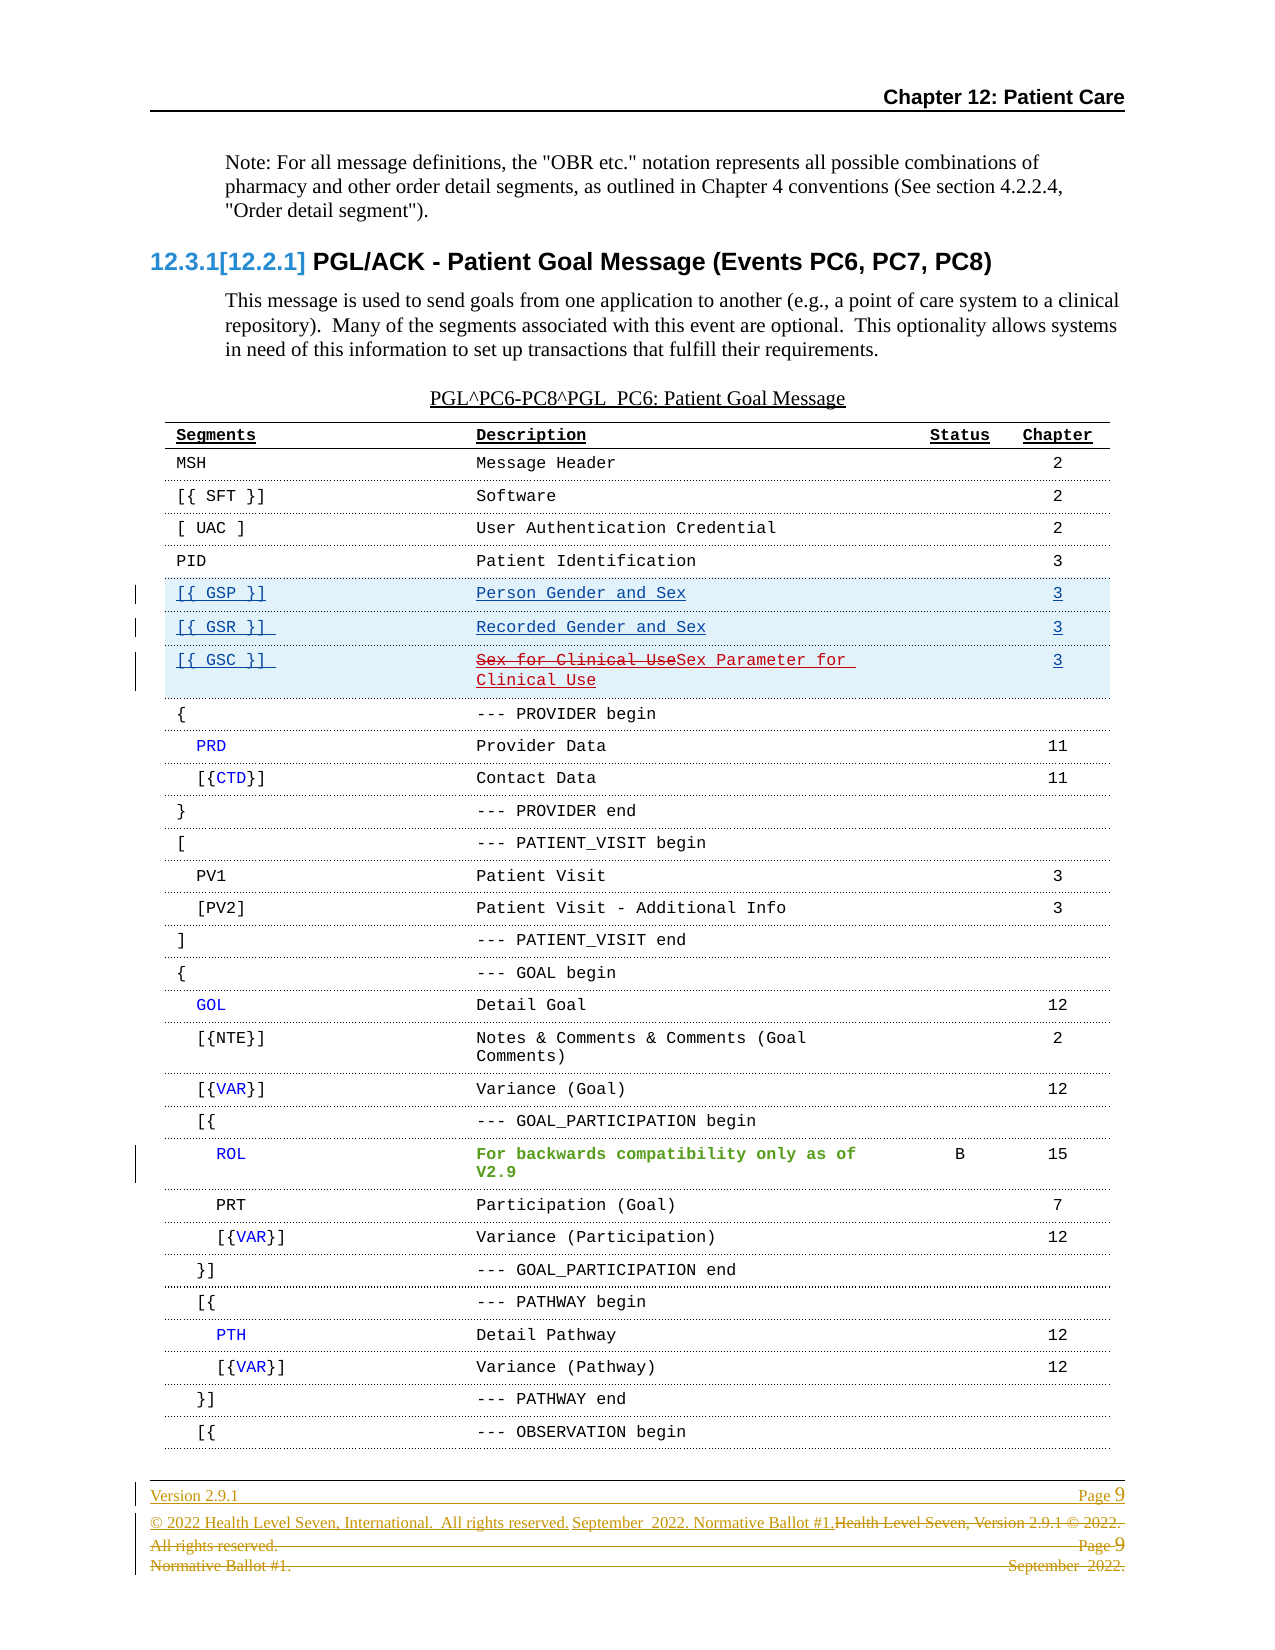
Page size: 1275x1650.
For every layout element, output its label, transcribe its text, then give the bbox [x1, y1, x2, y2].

table_cell [ [165, 828, 465, 860]
table_cell Software [465, 480, 915, 513]
table_cell PRT [165, 1189, 465, 1222]
table_cell [915, 1189, 1005, 1222]
table_cell User Authentication Credential [465, 513, 915, 545]
table_cell Contact Data [465, 763, 915, 795]
table_cell 12 [1005, 1073, 1110, 1106]
table_cell Message Header [465, 449, 915, 480]
table_cell [915, 1286, 1005, 1319]
table_cell [915, 698, 1005, 730]
table_cell Notes & Comments & Comments (Goal Comments) [465, 1022, 915, 1073]
table_cell [1005, 925, 1110, 957]
table_cell Detail Pathway [465, 1319, 915, 1351]
table_cell } [165, 795, 465, 827]
table_cell [{ [165, 1416, 465, 1448]
table_cell [{VAR}] [165, 1222, 465, 1254]
subtitle PGL/ACK - Patient Goal Message (Events PC6, PC7, PC8) [150, 247, 1125, 276]
table_cell --- GOAL_PARTICIPATION end [465, 1254, 915, 1286]
table_cell [915, 1222, 1005, 1254]
table_cell [1005, 1384, 1110, 1416]
table_cell [915, 730, 1005, 763]
table_cell [915, 828, 1005, 860]
table_cell --- PATIENT_VISIT begin [465, 828, 915, 860]
table_cell [915, 763, 1005, 795]
table_cell For backwards compatibility only as of V2.9 [465, 1138, 915, 1189]
table_cell [1005, 795, 1110, 827]
table_cell PRD [165, 730, 465, 763]
table_cell PTH [165, 1319, 465, 1351]
table_cell ] [165, 925, 465, 957]
table_cell Patient Identification [465, 545, 915, 577]
table_cell [915, 1351, 1005, 1383]
table_cell [915, 1106, 1005, 1138]
table_cell 3 [1005, 892, 1110, 925]
text Note: For all message definitions, the "OBR etc." notation represents all possible combinations of pharmacy and other order detail segments, as outlined in Chapter 4 conventions (See section 4.2.2.4, "Order detail segment"). [225, 150, 1125, 222]
table_cell { [165, 957, 465, 989]
table_cell --- PATHWAY begin [465, 1286, 915, 1319]
table_cell [915, 449, 1005, 480]
table_cell }] [165, 1254, 465, 1286]
table_cell 11 [1005, 763, 1110, 795]
table_cell 2 [1005, 1022, 1110, 1073]
table_cell 2 [1005, 513, 1110, 545]
table_cell Detail Goal [465, 990, 915, 1022]
table_cell [915, 892, 1005, 925]
table_cell --- GOAL_PARTICIPATION begin [465, 1106, 915, 1138]
table_cell Patient Visit [465, 860, 915, 892]
table_cell [915, 1022, 1005, 1073]
table_cell 2 [1005, 449, 1110, 480]
table_cell }] [165, 1384, 465, 1416]
table_cell [1005, 1254, 1110, 1286]
table_cell [915, 795, 1005, 827]
table_cell [915, 925, 1005, 957]
table_cell [915, 957, 1005, 989]
table_cell [{ [165, 1106, 465, 1138]
table_cell { [165, 698, 465, 730]
text This message is used to send goals from one application to another (e.g., a point of care system to a clinical repository). Many of the segments associated with this event are optional. This optionality allows systems in need of this information to set up transactions that fulfill their requirements. [225, 288, 1125, 361]
table_cell [1005, 1286, 1110, 1319]
table_cell MSH [165, 449, 465, 480]
table_cell [{ [165, 1286, 465, 1319]
table_cell 11 [1005, 730, 1110, 763]
table_cell [ UAC ] [165, 513, 465, 545]
table_cell [{NTE}] [165, 1022, 465, 1073]
table_cell [915, 513, 1005, 545]
table_cell [915, 480, 1005, 513]
table_cell [915, 1254, 1005, 1286]
table_cell [{CTD}] [165, 763, 465, 795]
table_cell PID [165, 545, 465, 577]
table_cell [915, 1384, 1005, 1416]
table_cell [{VAR}] [165, 1351, 465, 1383]
table_cell 12 [1005, 990, 1110, 1022]
table_header Segments [165, 423, 465, 448]
table_header Chapter [1005, 423, 1110, 448]
table_cell [1005, 1106, 1110, 1138]
table_cell [1005, 828, 1110, 860]
table_cell 12 [1005, 1351, 1110, 1383]
table_cell [1005, 1416, 1110, 1448]
table_cell ROL [165, 1138, 465, 1189]
table_cell --- GOAL begin [465, 957, 915, 989]
table_cell Variance (Participation) [465, 1222, 915, 1254]
table_cell 7 [1005, 1189, 1110, 1222]
table_cell Provider Data [465, 730, 915, 763]
table_cell GOL [165, 990, 465, 1022]
table_cell B [915, 1138, 1005, 1189]
table_cell 15 [1005, 1138, 1110, 1189]
table_cell 12 [1005, 1222, 1110, 1254]
table_cell PV1 [165, 860, 465, 892]
table_cell [PV2] [165, 892, 465, 925]
table_cell 3 [1005, 860, 1110, 892]
table_cell [915, 1416, 1005, 1448]
table_cell 12 [1005, 1319, 1110, 1351]
table_cell Participation (Goal) [465, 1189, 915, 1222]
table_cell Variance (Goal) [465, 1073, 915, 1106]
table_cell [{VAR}] [165, 1073, 465, 1106]
table_header Status [915, 423, 1005, 448]
table_cell --- PROVIDER end [465, 795, 915, 827]
table_cell --- PROVIDER begin [465, 698, 915, 730]
table_cell [915, 1073, 1005, 1106]
table_cell [915, 860, 1005, 892]
table_cell 3 [1005, 545, 1110, 577]
table_header Description [465, 423, 915, 448]
table_cell [915, 1319, 1005, 1351]
table_cell [1005, 957, 1110, 989]
table_cell --- PATIENT_VISIT end [465, 925, 915, 957]
table_cell [915, 545, 1005, 577]
table_cell Patient Visit - Additional Info [465, 892, 915, 925]
table_cell --- PATHWAY end [465, 1384, 915, 1416]
table_cell 2 [1005, 480, 1110, 513]
table_cell [1005, 698, 1110, 730]
table_cell Variance (Pathway) [465, 1351, 915, 1383]
table_cell [915, 990, 1005, 1022]
text PGL^PC6-PC8^PGL_PC6: Patient Goal Message [150, 386, 1125, 410]
table_cell [{ SFT }] [165, 480, 465, 513]
table_cell --- OBSERVATION begin [465, 1416, 915, 1448]
